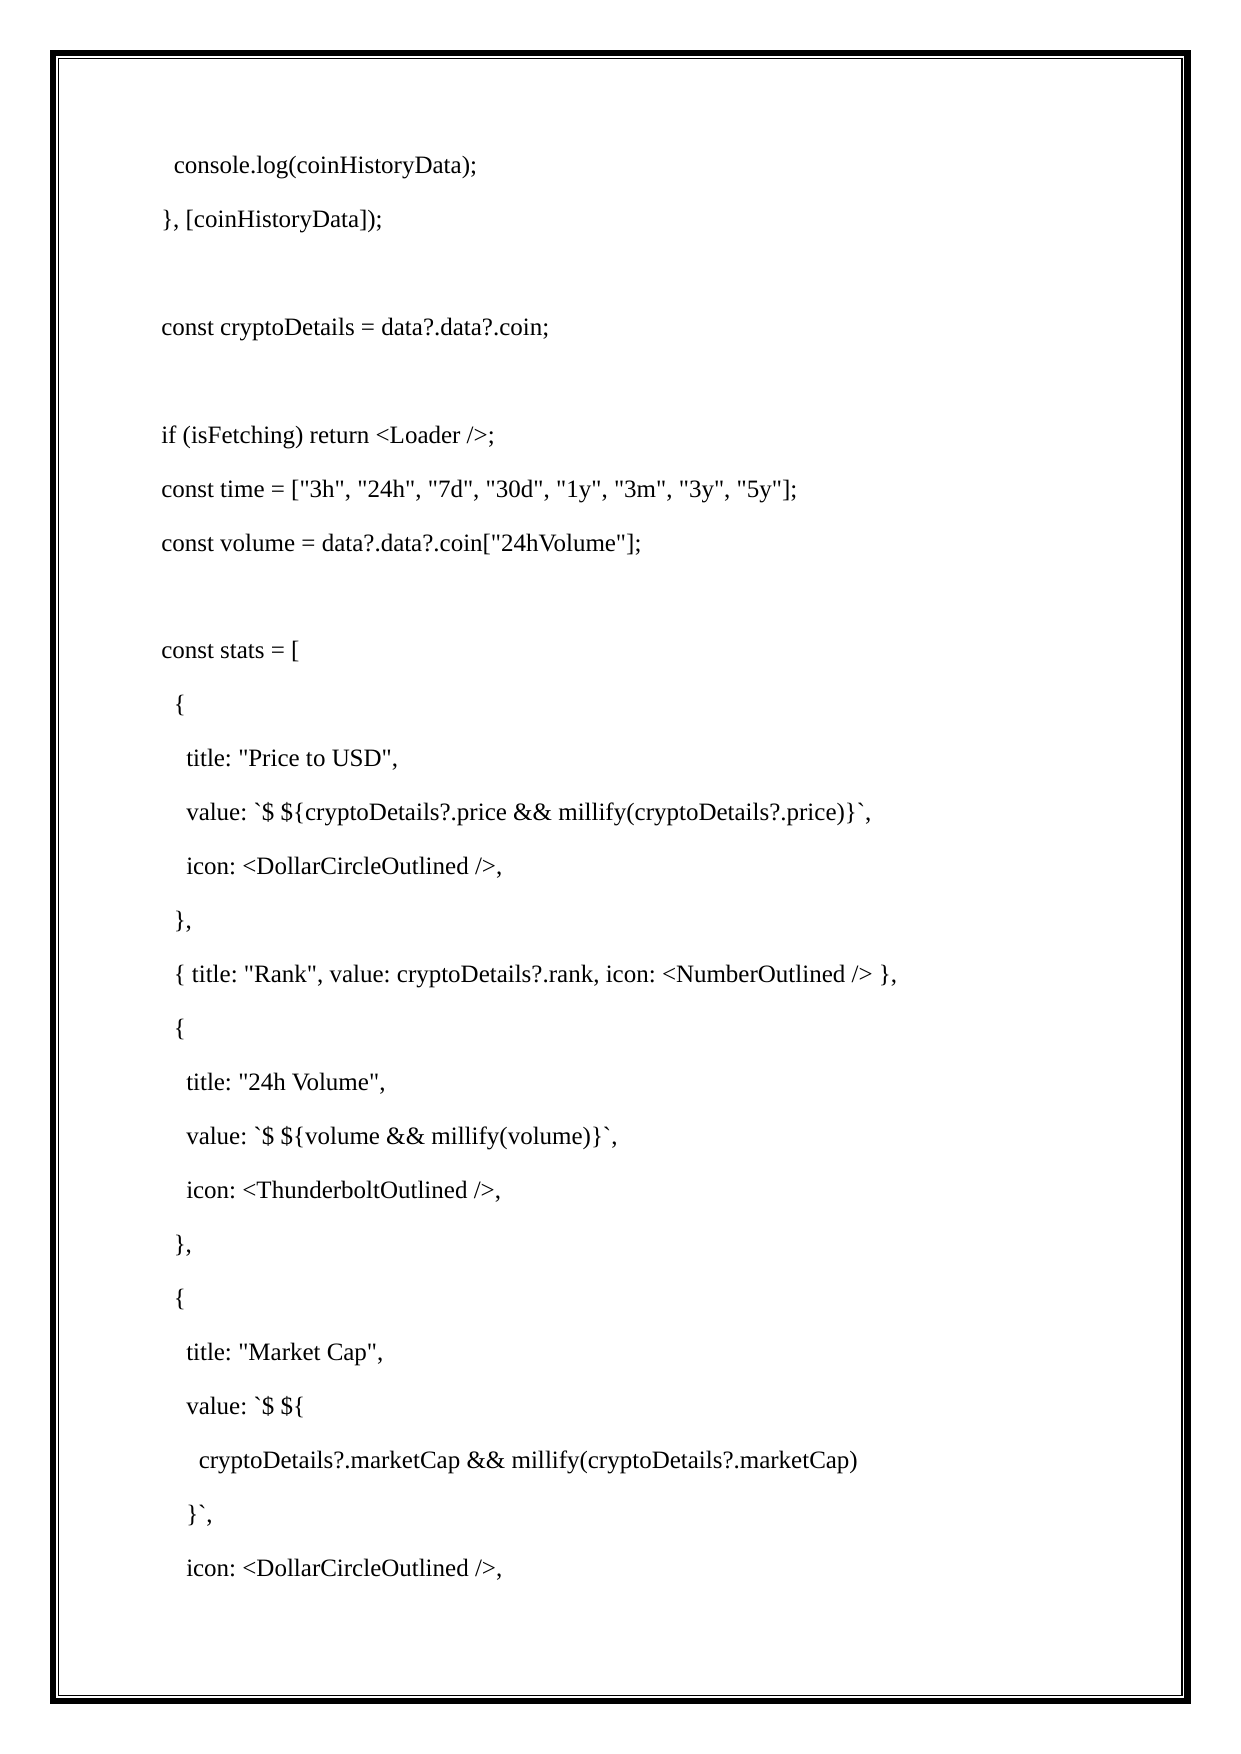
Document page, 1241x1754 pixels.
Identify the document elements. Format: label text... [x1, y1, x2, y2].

text title: "Price to USD", [148, 743, 1092, 772]
text }, [coinHistoryData]); [148, 204, 1092, 233]
text value: `$ ${volume && millify(volume)}`, [148, 1121, 1092, 1150]
text if (isFetching) return <Loader />; [148, 420, 1092, 448]
text }, [148, 1229, 1092, 1258]
text console.log(coinHistoryData); [148, 150, 1092, 179]
text }`, [148, 1499, 1092, 1528]
text }, [148, 905, 1092, 934]
text title: "24h Volume", [148, 1067, 1092, 1096]
text const time = ["3h", "24h", "7d", "30d", "1y", "3m", "3y", "5y"]; [148, 474, 1092, 502]
text const cryptoDetails = data?.data?.coin; [148, 312, 1092, 341]
text { [148, 1013, 1092, 1042]
text icon: <ThunderboltOutlined />, [148, 1175, 1092, 1204]
text const stats = [ [148, 636, 1092, 664]
text { [148, 1283, 1092, 1312]
text { title: "Rank", value: cryptoDetails?.rank, icon: <NumberOutlined /> }, [148, 959, 1092, 988]
text value: `$ ${cryptoDetails?.price && millify(cryptoDetails?.price)}`, [148, 797, 1092, 826]
text { [148, 689, 1092, 718]
text const volume = data?.data?.coin["24hVolume"]; [148, 528, 1092, 556]
text icon: <DollarCircleOutlined />, [148, 851, 1092, 880]
text value: `$ ${ [148, 1391, 1092, 1420]
text title: "Market Cap", [148, 1337, 1092, 1366]
text cryptoDetails?.marketCap && millify(cryptoDetails?.marketCap) [148, 1445, 1092, 1474]
text icon: <DollarCircleOutlined />, [148, 1553, 1092, 1582]
